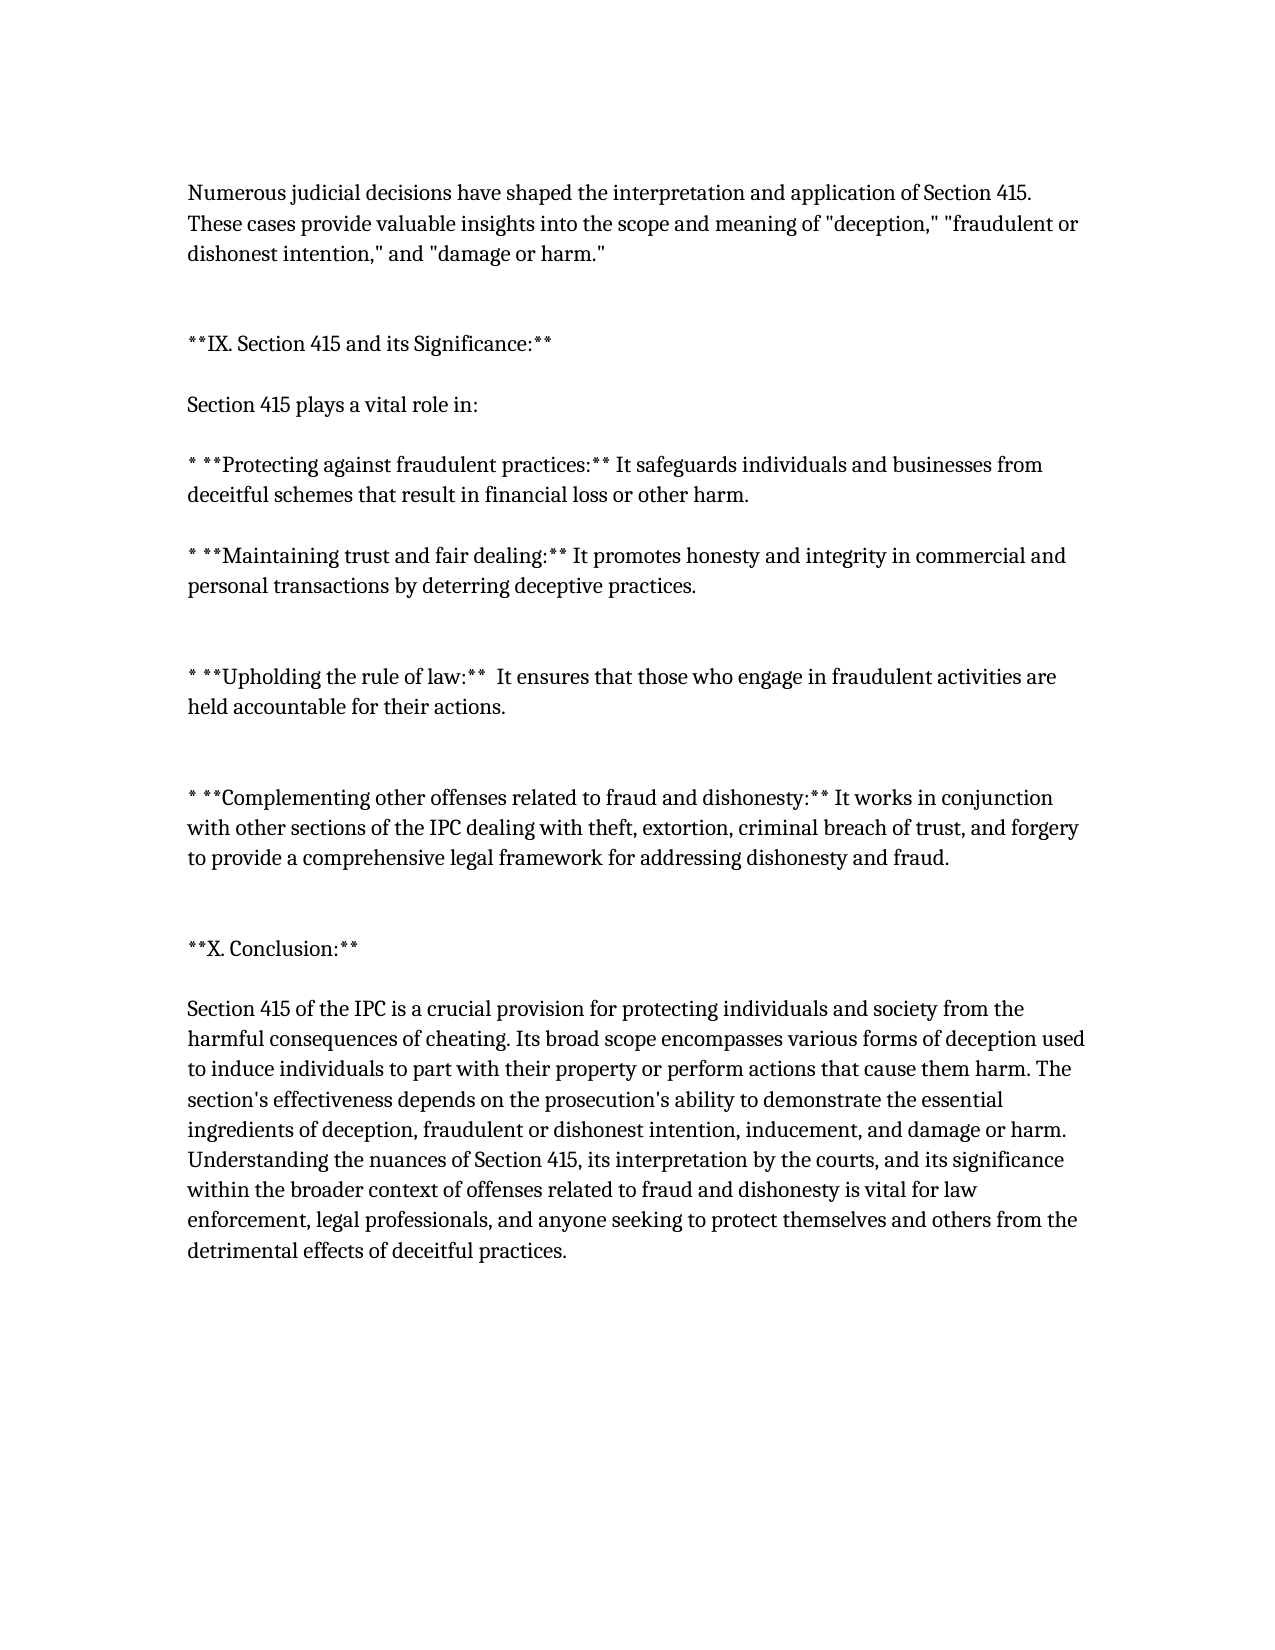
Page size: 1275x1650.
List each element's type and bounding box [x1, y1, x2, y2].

text [187, 150, 1087, 1294]
